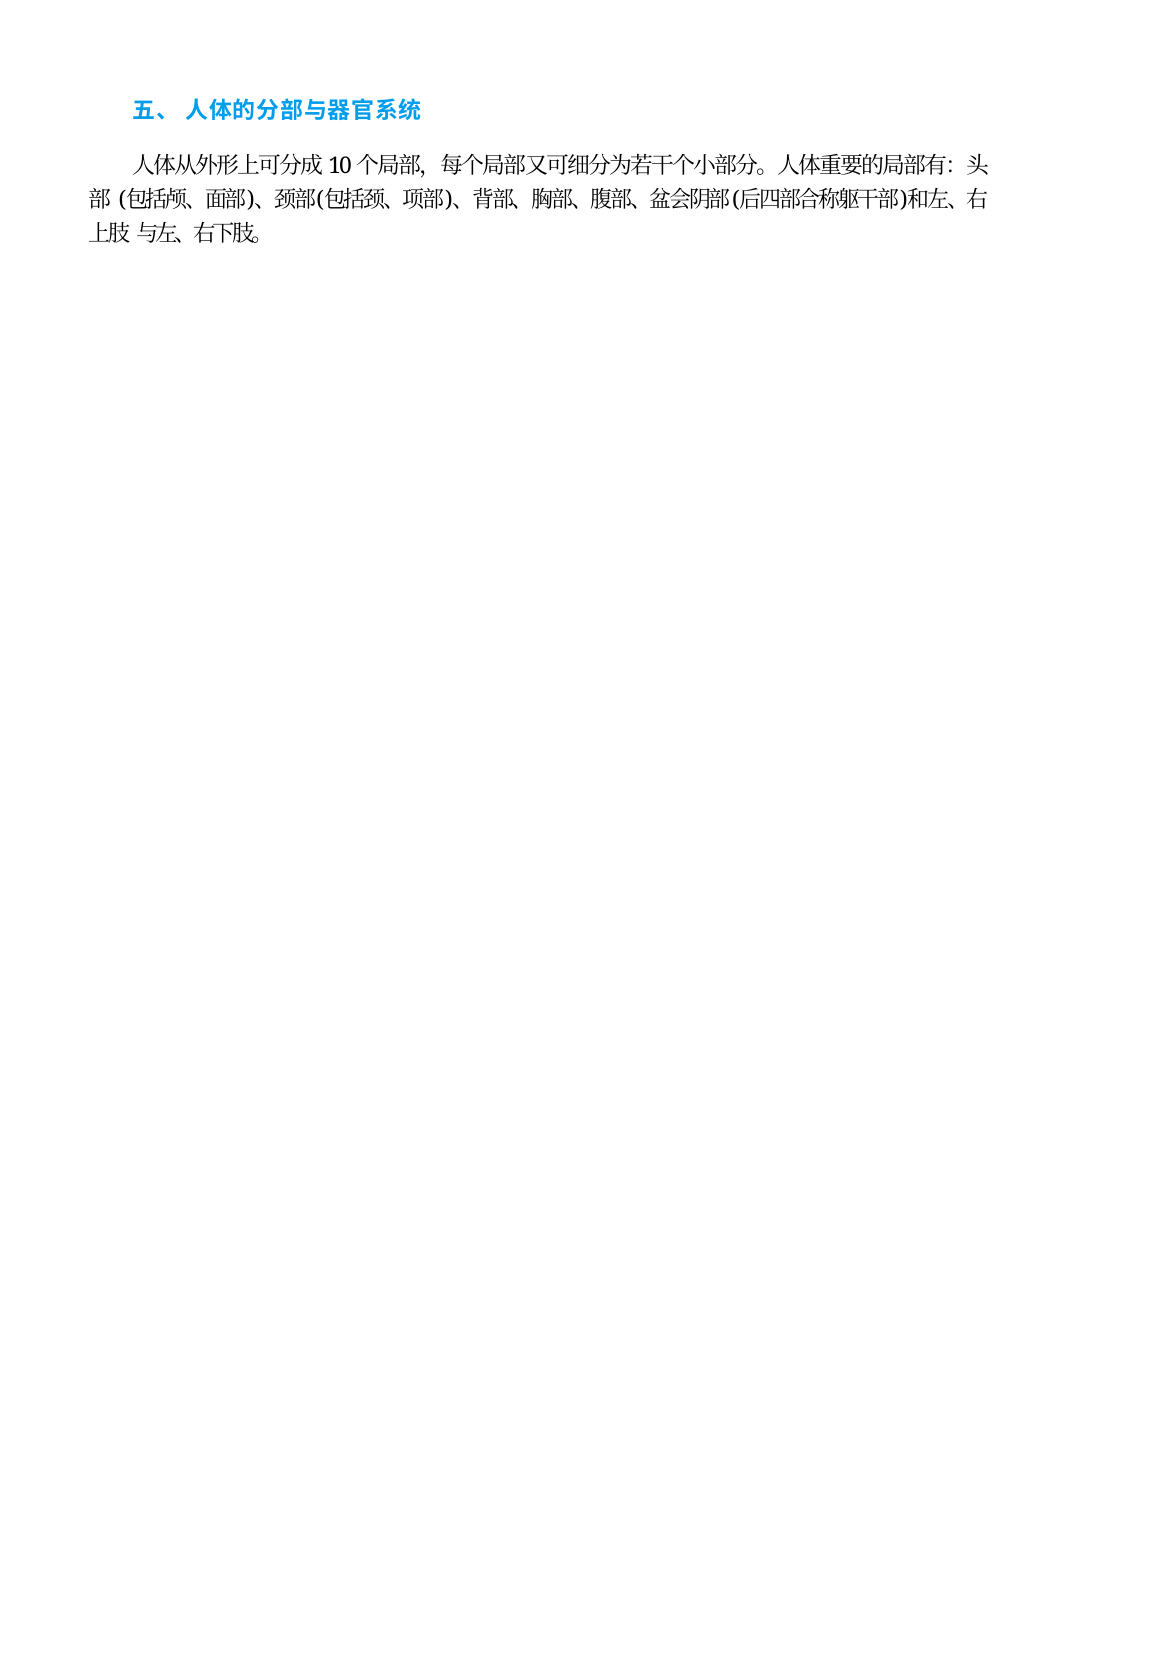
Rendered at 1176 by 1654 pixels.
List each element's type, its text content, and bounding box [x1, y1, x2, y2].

text 人体从外形上可分成10个局部，每个局部又可细分为若干个小部分。人体重要的局部有：头部 (包括颅、面部)、颈部(包括颈、项部)、背部、胸部、腹部、盆会阴部(后四部合称躯干部)和左、右上肢 与左、右下肢。 [88, 147, 990, 248]
text 五、 人体的分部与器官系统 [132, 94, 1101, 125]
